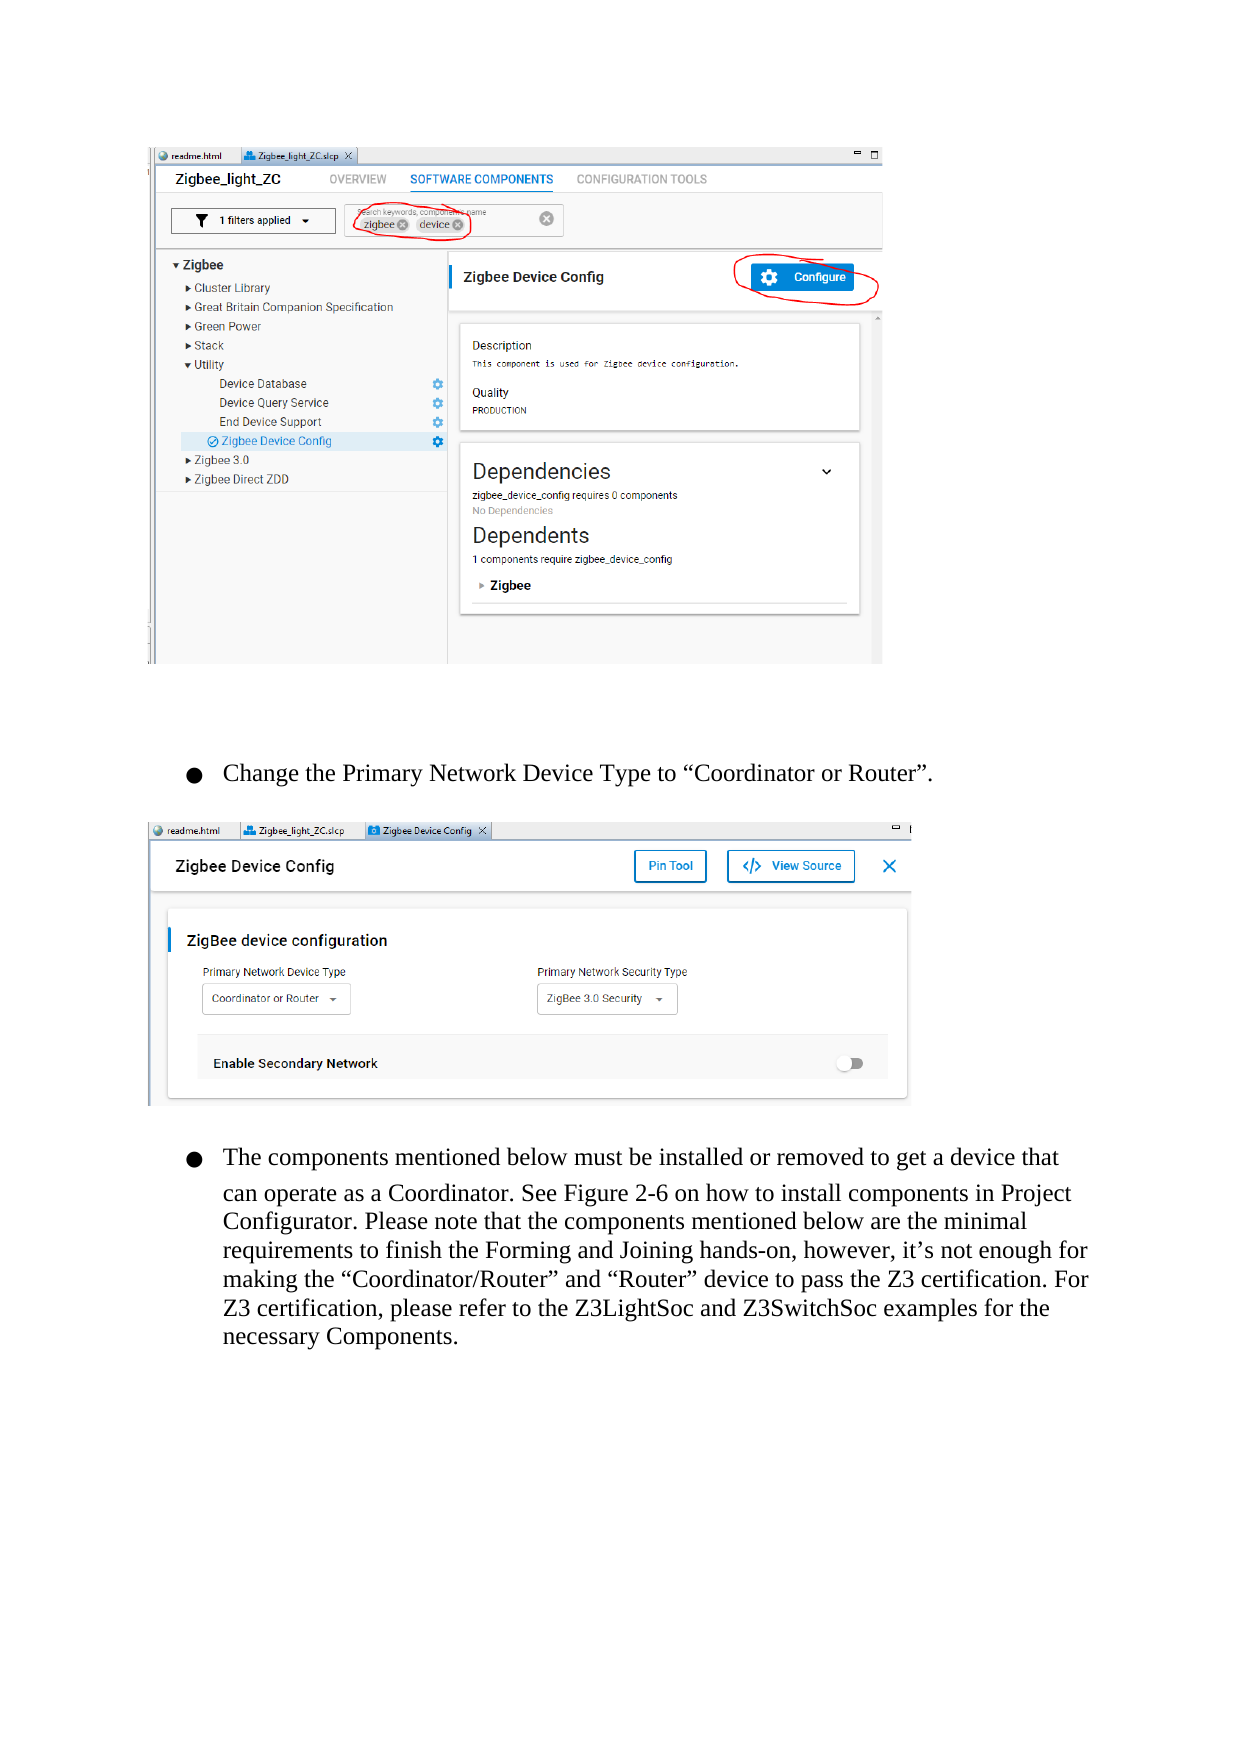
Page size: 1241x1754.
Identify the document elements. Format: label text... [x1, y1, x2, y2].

list The components mentioned below must be installed or removed to get a device that can operate as a Coordinator. See Figure 2-6 on how to install components in Project Configurator. Please note that the components mentioned below are the minimal requirements to finish the Forming and Joining hands-on, however, it’s not enough for making the “Coordinator/Router” and “Router” device to pass the Z3 certification. For Z3 certification, please refer to the Z3LightSoc and Z3SwitchSoc examples for the necessary Components. [185, 1135, 1093, 1350]
list Change the Primary Network Device Type to “Coordinator or Router”. [185, 751, 1093, 793]
picture [147, 147, 883, 664]
picture [147, 822, 912, 1106]
